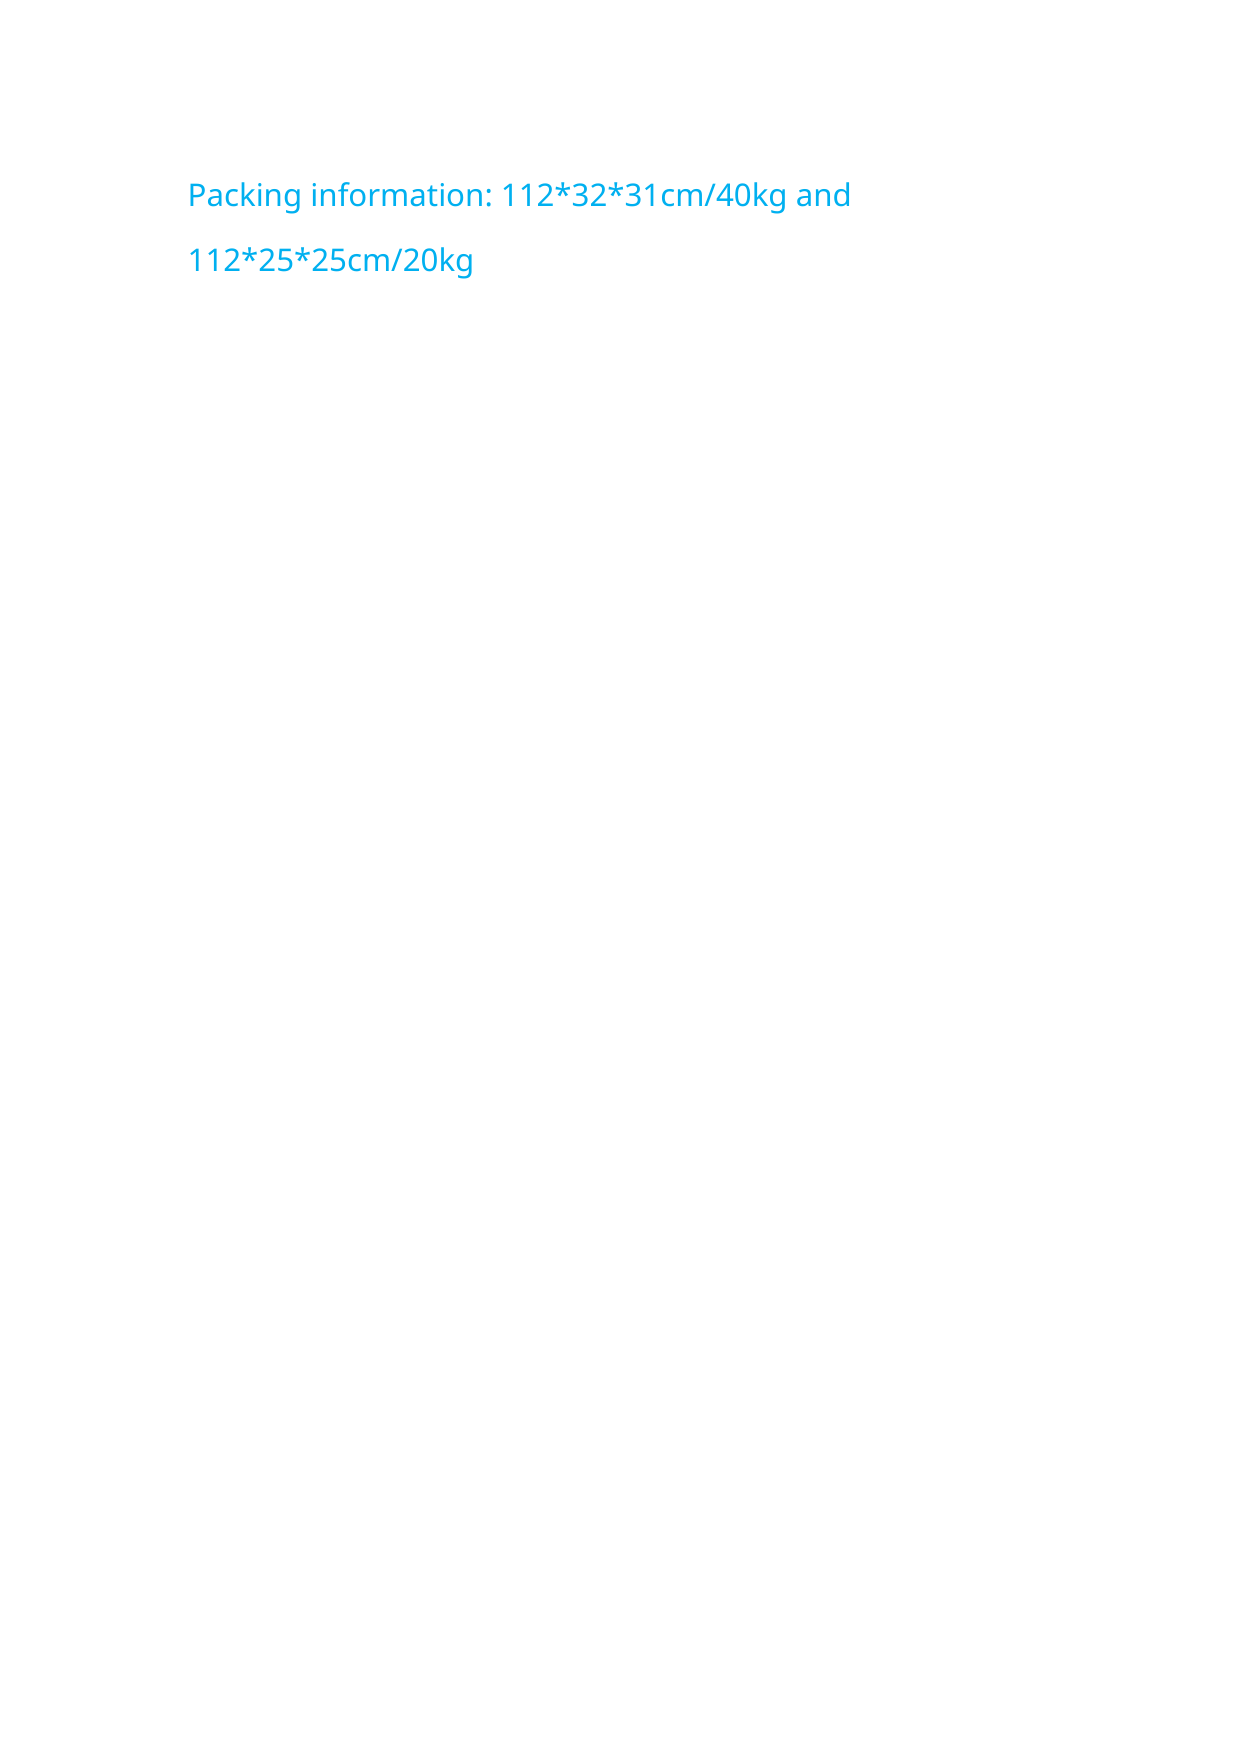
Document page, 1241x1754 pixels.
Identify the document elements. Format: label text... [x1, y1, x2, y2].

text Packing information: 112*32*31cm/40kg and 112*25*25cm/20kg [187, 162, 1053, 292]
